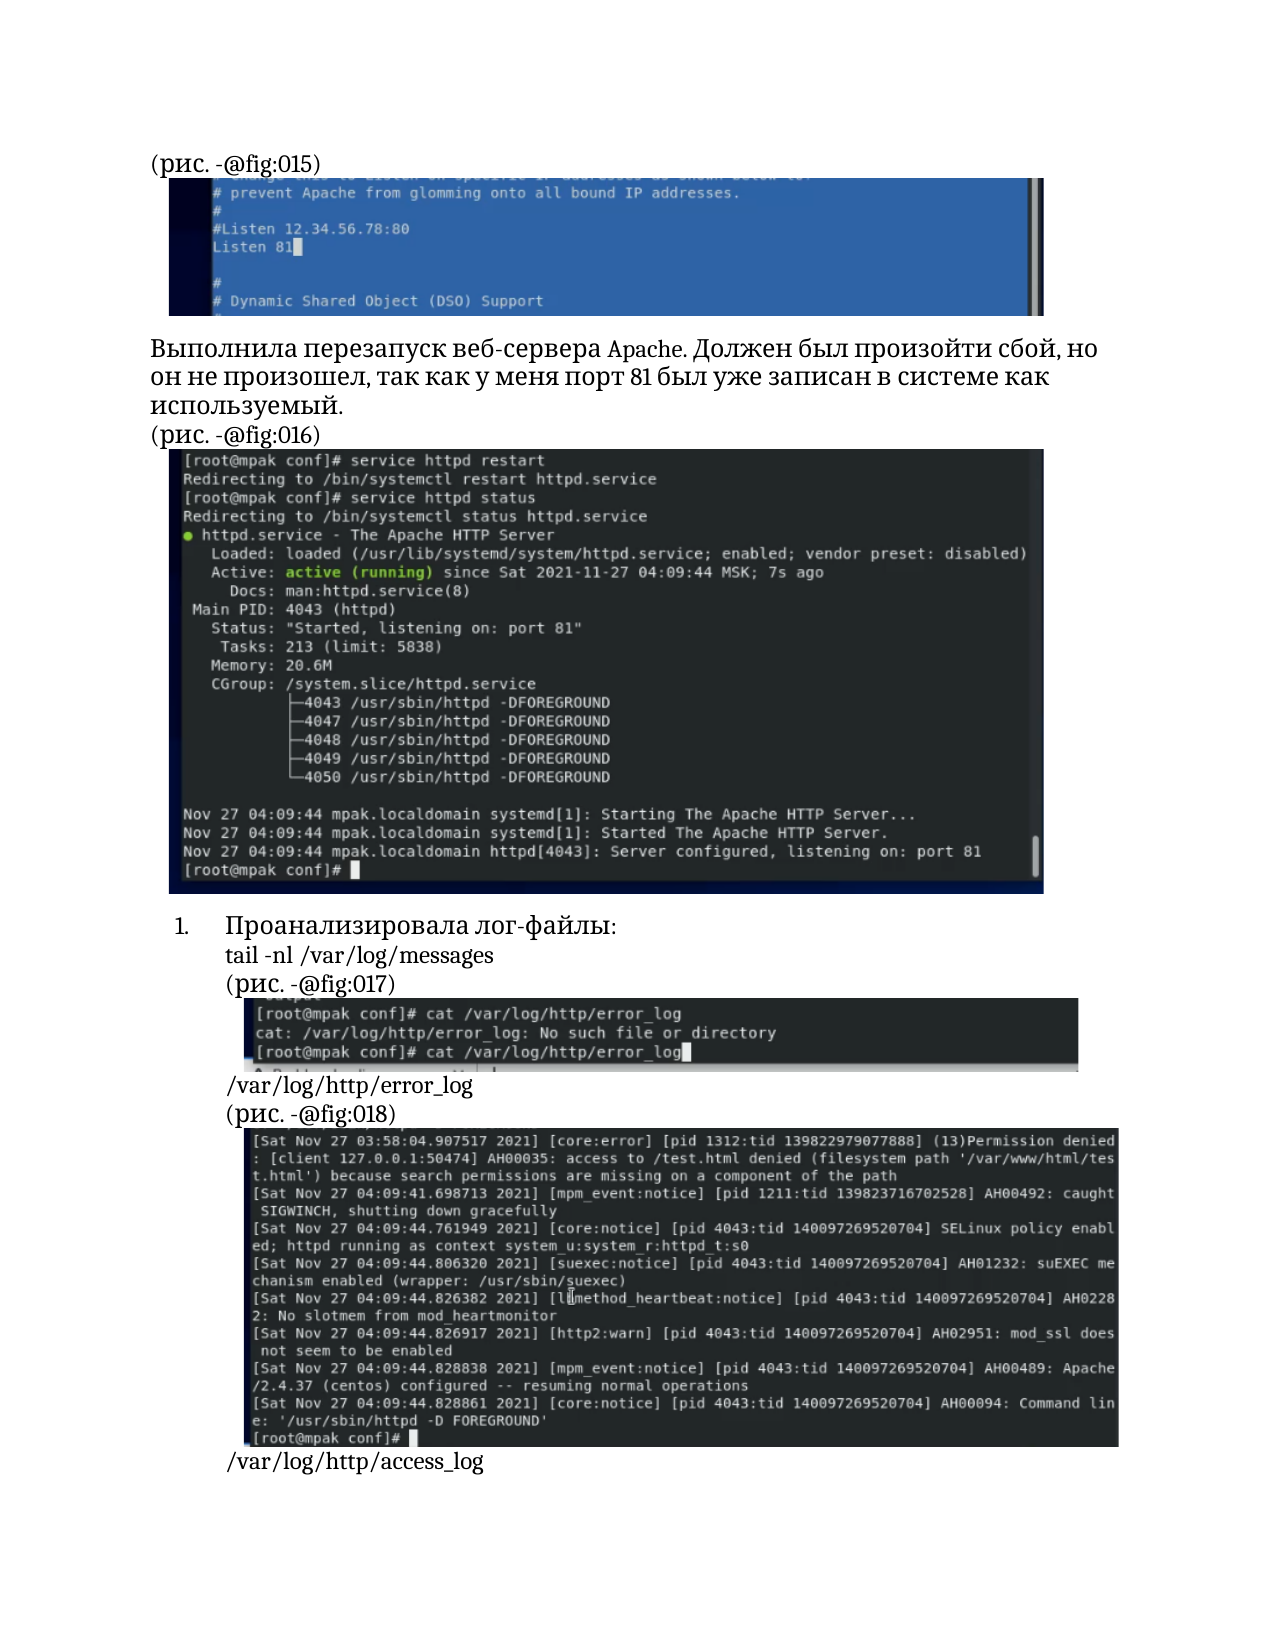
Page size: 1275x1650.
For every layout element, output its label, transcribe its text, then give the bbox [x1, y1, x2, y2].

picture [168, 449, 1044, 894]
picture [243, 1128, 1119, 1447]
picture [243, 998, 1079, 1072]
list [175, 912, 1125, 1476]
picture [168, 178, 1044, 316]
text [150, 150, 1125, 316]
